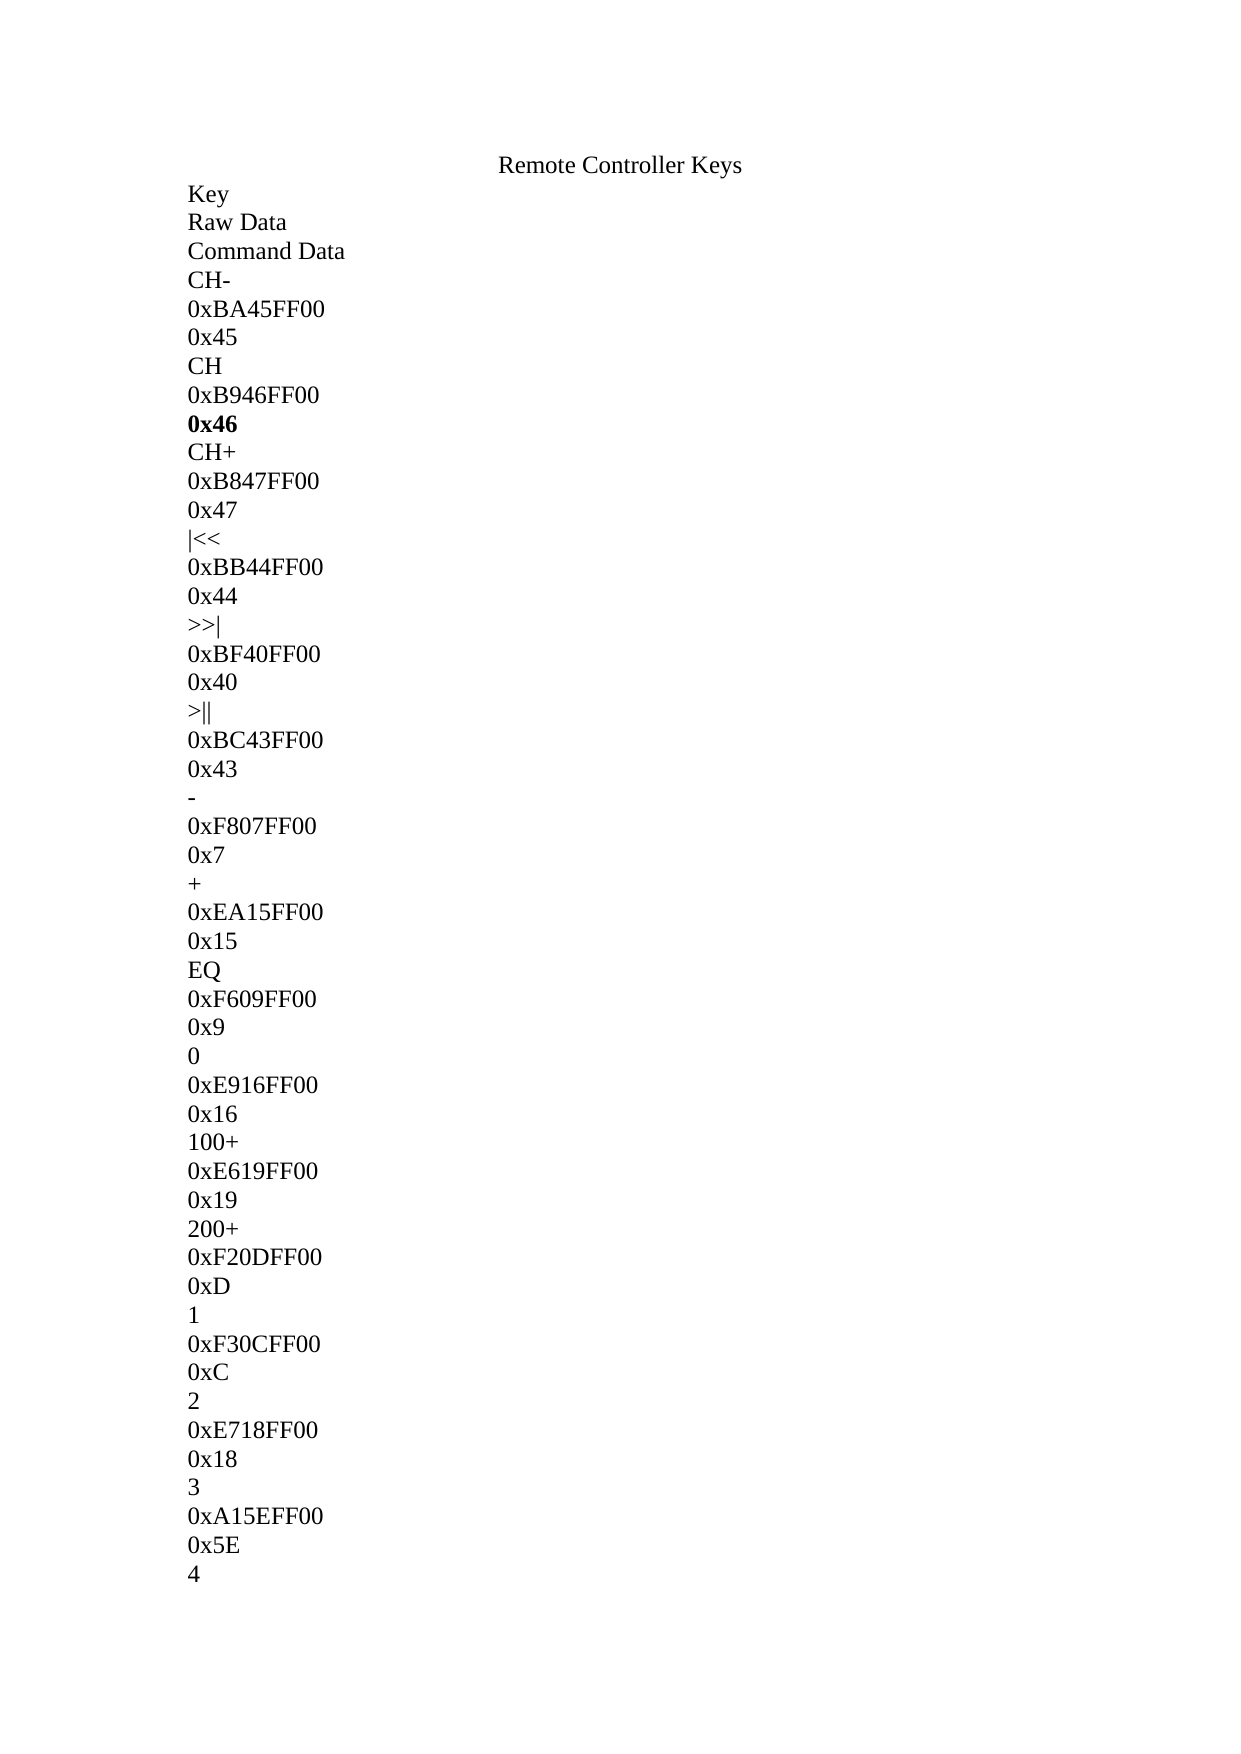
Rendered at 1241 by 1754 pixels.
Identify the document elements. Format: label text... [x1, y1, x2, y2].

text - [187, 782, 1053, 811]
text Raw Data [187, 207, 1053, 236]
text 0x9 [187, 1012, 1053, 1041]
text 1 [187, 1300, 1053, 1329]
text 3 [187, 1472, 1053, 1501]
text 0x46 [187, 409, 1053, 437]
text 100+ [187, 1127, 1053, 1156]
text 0x7 [187, 840, 1053, 869]
text 0xF609FF00 [187, 984, 1053, 1012]
text 0xB946FF00 [187, 380, 1053, 409]
text 2 [187, 1386, 1053, 1415]
text CH [187, 351, 1053, 380]
text 0xD [187, 1271, 1053, 1300]
text 0xE916FF00 [187, 1070, 1053, 1099]
text 0xA15EFF00 [187, 1501, 1053, 1530]
text Key [187, 179, 1053, 207]
text 0x19 [187, 1185, 1053, 1214]
text EQ [187, 955, 1053, 984]
text 200+ [187, 1214, 1053, 1242]
text 0x47 [187, 495, 1053, 524]
text 4 [187, 1559, 1053, 1587]
text Remote Controller Keys [187, 150, 1053, 179]
text 0xBC43FF00 [187, 725, 1053, 754]
text 0x45 [187, 322, 1053, 351]
text 0xB847FF00 [187, 466, 1053, 495]
text CH+ [187, 437, 1053, 466]
text 0xBF40FF00 [187, 639, 1053, 667]
text >>| [187, 610, 1053, 639]
text 0xBB44FF00 [187, 552, 1053, 581]
text 0x44 [187, 581, 1053, 610]
text >|| [187, 696, 1053, 725]
text 0xE718FF00 [187, 1415, 1053, 1444]
text 0xF20DFF00 [187, 1242, 1053, 1271]
text 0x40 [187, 667, 1053, 696]
text 0xBA45FF00 [187, 294, 1053, 322]
text 0 [187, 1041, 1053, 1070]
text 0x15 [187, 926, 1053, 955]
text 0xF30CFF00 [187, 1329, 1053, 1357]
text Command Data [187, 236, 1053, 265]
text 0xEA15FF00 [187, 897, 1053, 926]
text 0xF807FF00 [187, 811, 1053, 840]
text |<< [187, 524, 1053, 552]
text CH- [187, 265, 1053, 294]
text 0x18 [187, 1444, 1053, 1472]
text + [187, 869, 1053, 897]
text 0x16 [187, 1099, 1053, 1127]
text 0x43 [187, 754, 1053, 782]
text 0x5E [187, 1530, 1053, 1559]
text 0xE619FF00 [187, 1156, 1053, 1185]
text 0xC [187, 1357, 1053, 1386]
